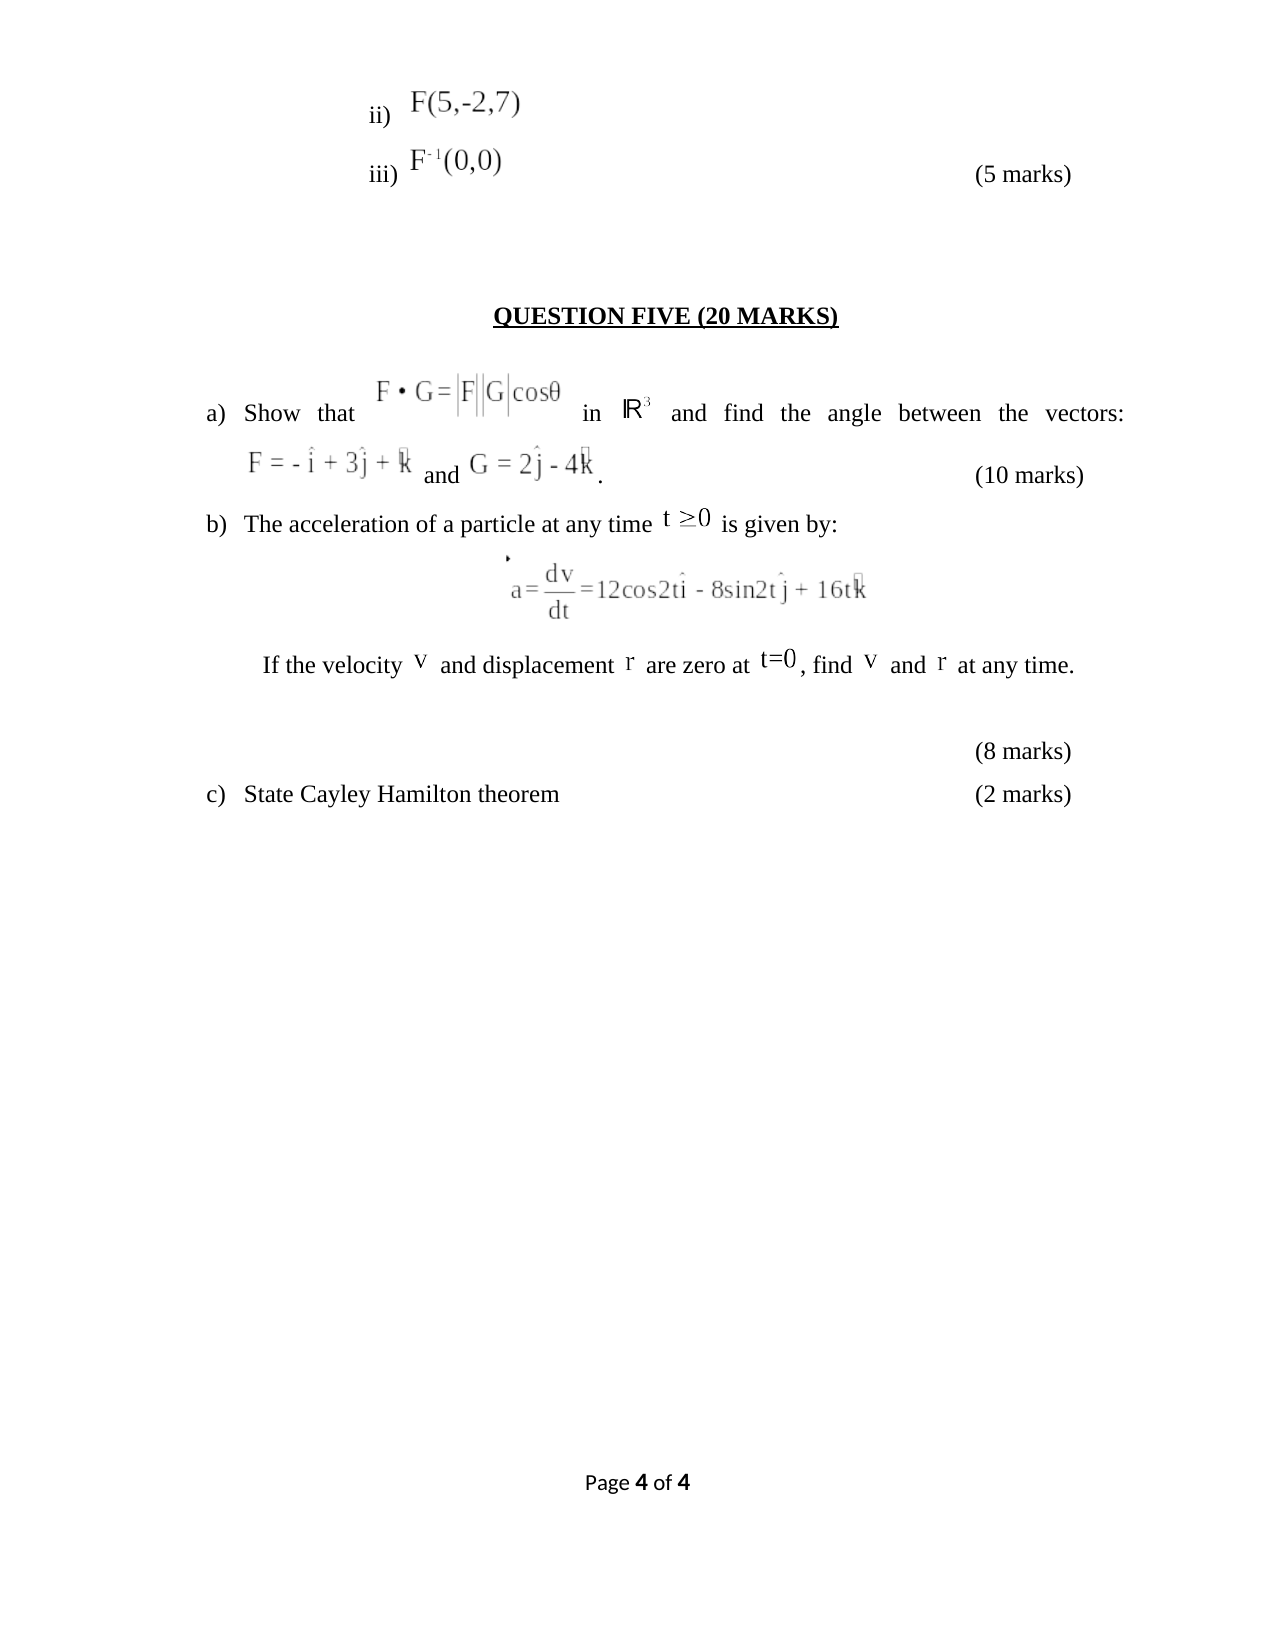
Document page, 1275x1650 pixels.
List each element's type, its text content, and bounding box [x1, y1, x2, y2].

list The acceleration of a particle at any time is given by: [206, 503, 1125, 538]
list State Cayley Hamilton theorem (2 marks) [206, 779, 1125, 808]
list (8 marks) [262, 736, 1125, 765]
list If the velocity and displacement are zero at , find and at any time. [262, 637, 1125, 679]
list (5 marks) [369, 143, 1125, 188]
list QUESTION FIVE (20 MARKS) [206, 301, 1125, 330]
list Show that in and find the angle between the vectors: and . (10 marks) [206, 367, 1125, 489]
